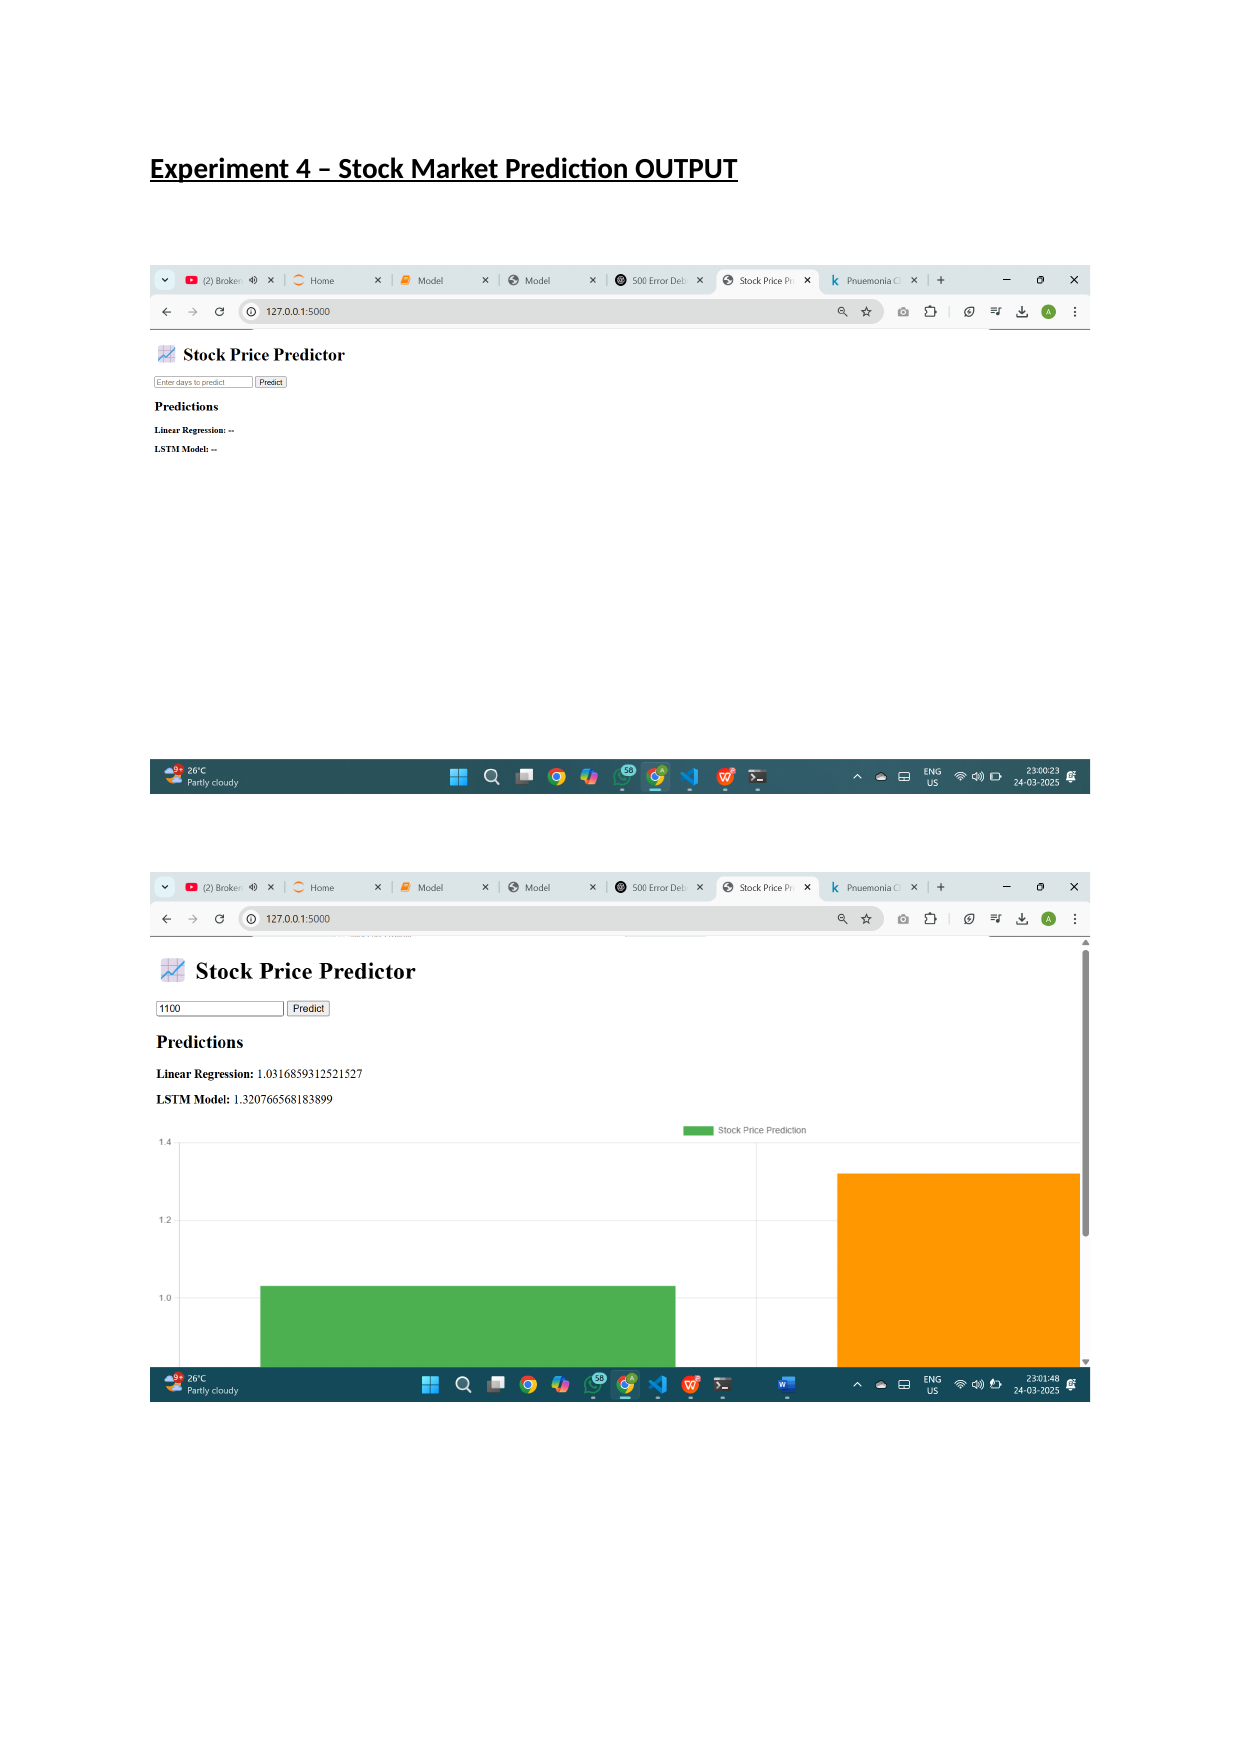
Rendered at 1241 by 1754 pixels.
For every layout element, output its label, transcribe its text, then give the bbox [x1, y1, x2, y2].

picture [150, 265, 1091, 794]
picture [150, 872, 1091, 1402]
text Experiment 4 – Stock Market Prediction OUTPUT [150, 150, 1090, 186]
